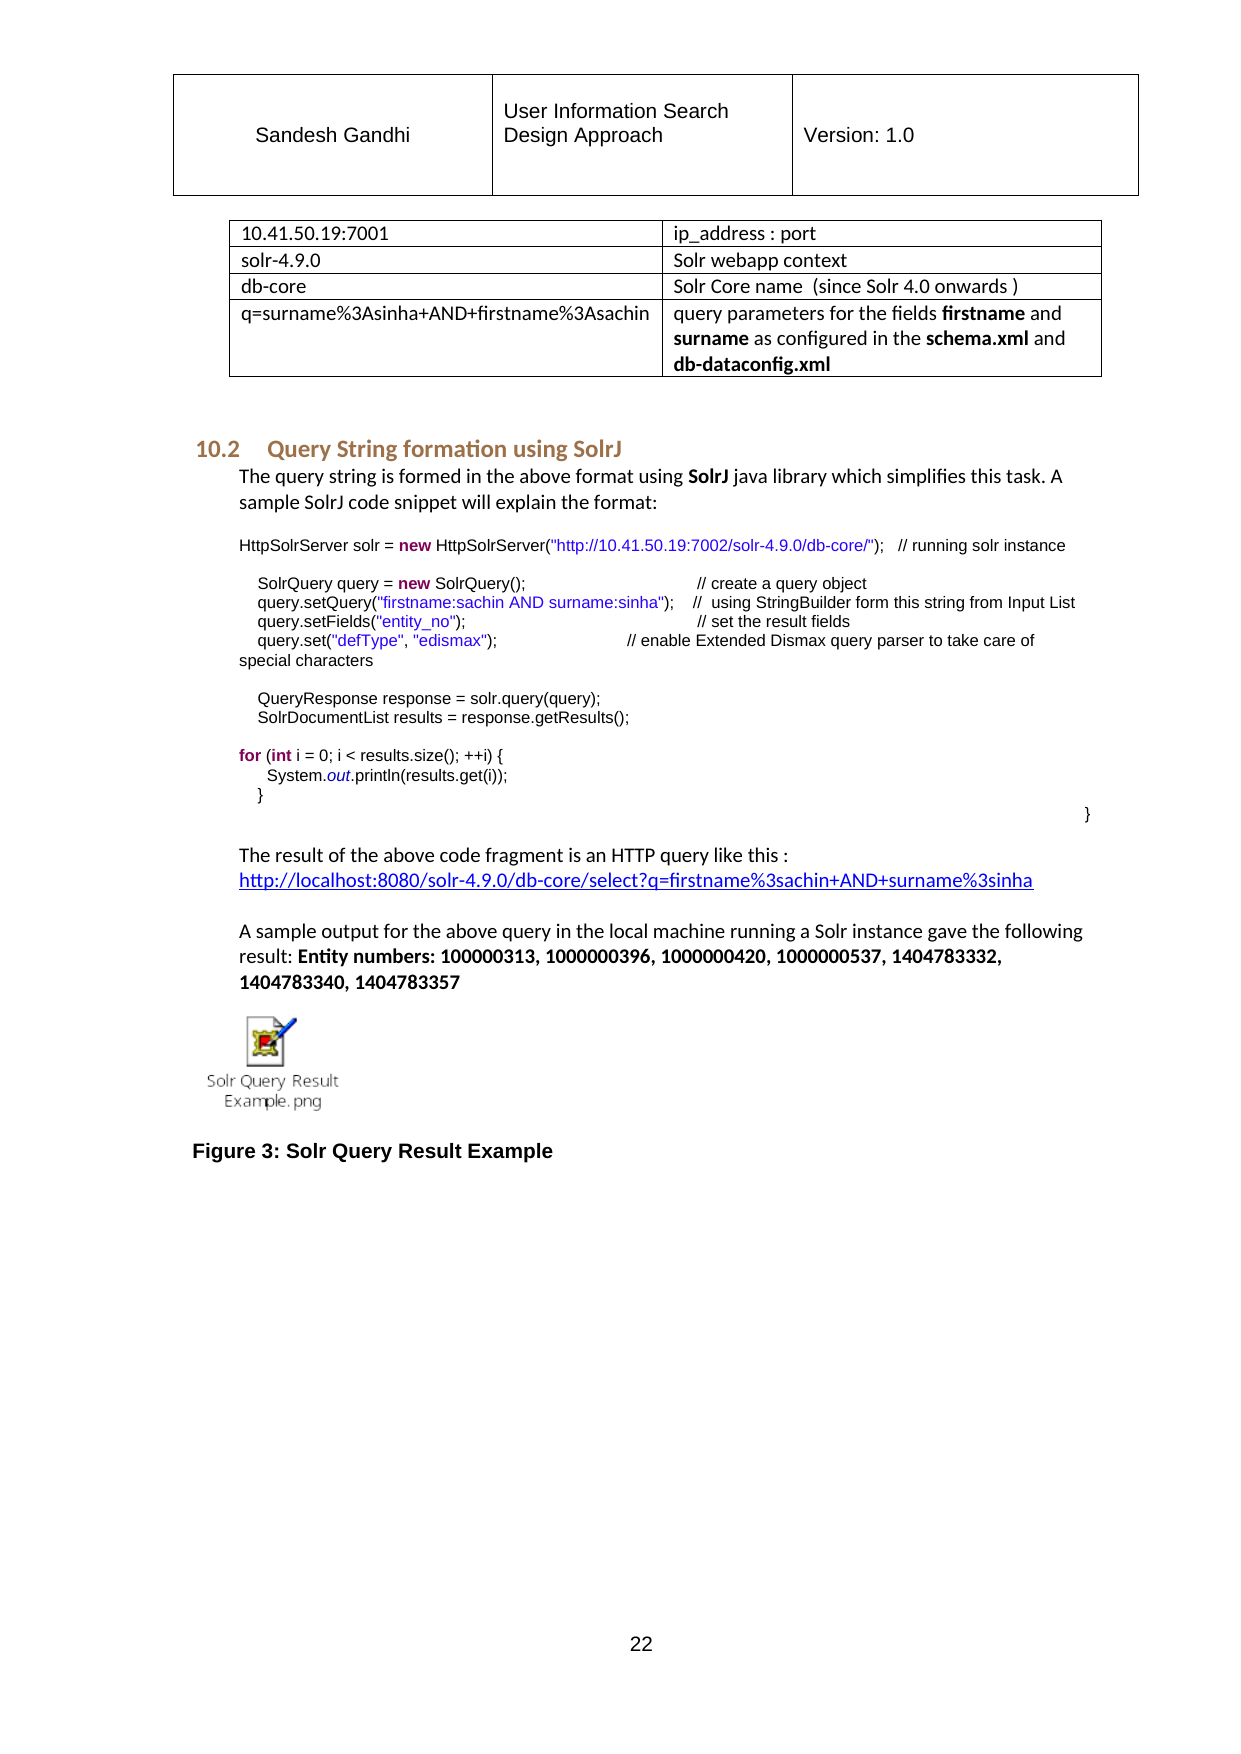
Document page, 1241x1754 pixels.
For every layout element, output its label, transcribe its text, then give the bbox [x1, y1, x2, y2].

text query.set("defType", "edismax"); // enable Extended Dismax query parser to take care of special characters [239, 631, 1090, 669]
list Query String formation using SolrJ [195, 433, 1090, 464]
text System.out.println(results.get(i)); [239, 765, 1090, 784]
text } [239, 784, 1090, 804]
table_header ip_address : port [663, 221, 1101, 246]
text The query string is formed in the above format using SolrJ java library which simplifies this task. A sample SolrJ code snippet will explain the format: [239, 464, 1090, 514]
text Figure 3: Solr Query Result Example [192, 1139, 1090, 1163]
table_cell query parameters for the fields firstname and surname as configured in the schema.xml and db-dataconfig.xml [663, 300, 1101, 376]
text } The result of the above code fragment is an HTTP query like this : [239, 804, 1090, 867]
text http://localhost:8080/solr-4.9.0/db-core/select?q=firstname%3sachin+AND+surname%3sinha A sample output for the above query in the local machine running a Solr instance gave the following result: Entity numbers: 100000313, 1000000396, 1000000420, 1000000537, 1404783332, 1404783340, 1404783357 [239, 867, 1090, 994]
text SolrQuery query = new SolrQuery(); // create a query object [239, 574, 1090, 593]
table_cell Solr webapp context [663, 247, 1101, 272]
table_cell Solr Core name (since Solr 4.0 onwards ) [663, 274, 1101, 299]
table_cell db-core [230, 274, 662, 299]
text query.setFields("entity_no"); // set the result fields [239, 612, 1090, 631]
table_cell q=surname%3Asinha+AND+firstname%3Asachin [230, 300, 662, 376]
text HttpSolrServer solr = new HttpSolrServer("http://10.41.50.19:7002/solr-4.9.0/db-core/"); // running solr instance [239, 535, 1090, 554]
text for (int i = 0; i < results.size(); ++i) { [239, 746, 1090, 765]
text SolrDocumentList results = response.getResults(); [239, 708, 1090, 727]
table_cell solr-4.9.0 [230, 247, 662, 272]
text query.setQuery("firstname:sachin AND surname:sinha"); // using StringBuilder form this string from Input List [239, 593, 1090, 612]
text QueryResponse response = solr.query(query); [239, 689, 1090, 708]
table_header 10.41.50.19:7001 [230, 221, 662, 246]
